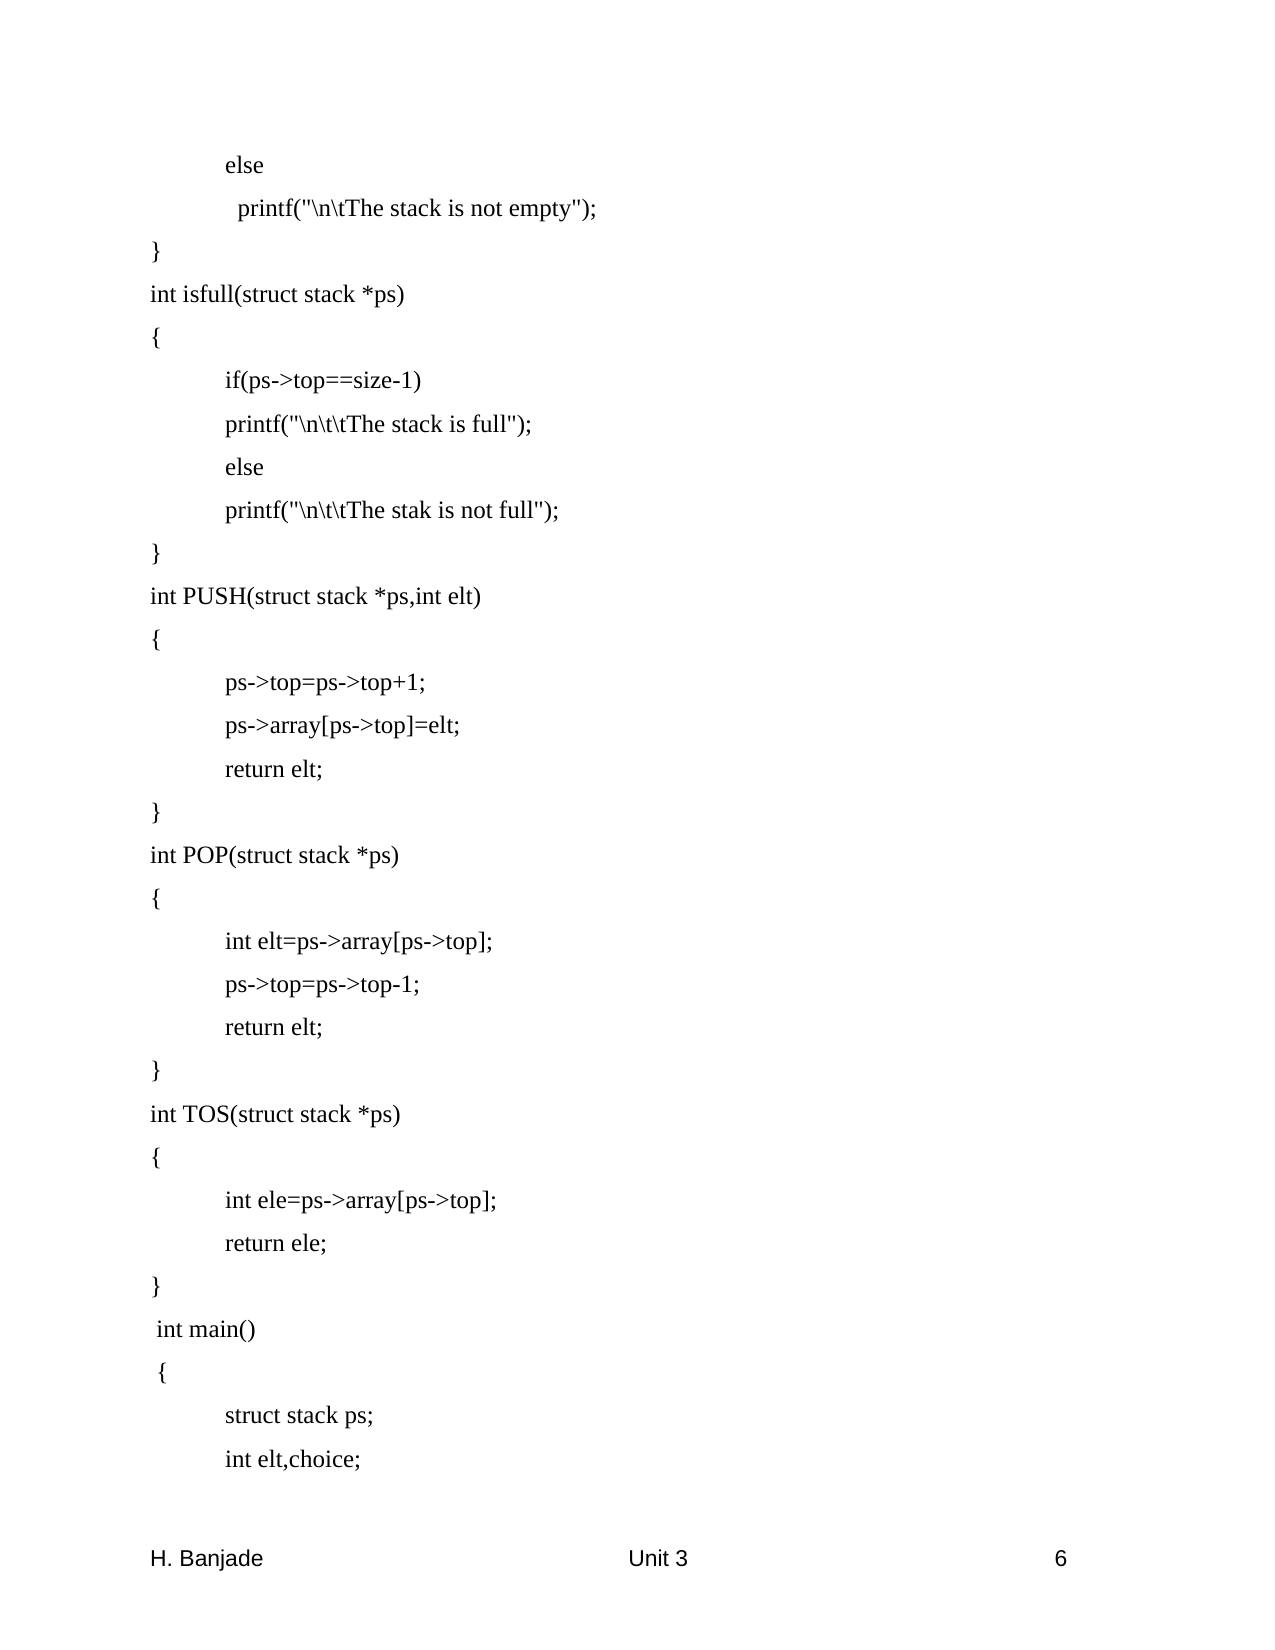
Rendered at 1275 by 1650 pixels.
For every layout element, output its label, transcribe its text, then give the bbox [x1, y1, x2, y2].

text { [150, 1357, 1125, 1386]
text ps->top=ps->top-1; [150, 969, 1125, 998]
text struct stack ps; [150, 1401, 1125, 1429]
text } [150, 538, 1125, 567]
text int PUSH(struct stack *ps,int elt) [150, 581, 1125, 610]
text printf("\n\t\tThe stack is full"); [150, 409, 1125, 437]
text int TOS(struct stack *ps) [150, 1099, 1125, 1127]
text { [150, 624, 1125, 653]
text return ele; [150, 1228, 1125, 1257]
text ps->array[ps->top]=elt; [150, 711, 1125, 739]
text return elt; [150, 754, 1125, 782]
text { [150, 883, 1125, 912]
text } [150, 1271, 1125, 1300]
text int POP(struct stack *ps) [150, 840, 1125, 869]
text { [150, 1142, 1125, 1171]
text if(ps->top==size-1) [150, 366, 1125, 394]
text printf("\n\tThe stack is not empty"); [150, 193, 1125, 222]
text ps->top=ps->top+1; [150, 667, 1125, 696]
text return elt; [150, 1012, 1125, 1041]
text } [150, 797, 1125, 826]
text } [150, 236, 1125, 265]
text int elt=ps->array[ps->top]; [150, 926, 1125, 955]
text else [150, 452, 1125, 481]
text { [150, 322, 1125, 351]
text int ele=ps->array[ps->top]; [150, 1185, 1125, 1214]
text else [150, 150, 1125, 179]
text int elt,choice; [150, 1444, 1125, 1472]
text int main() [150, 1314, 1125, 1343]
text printf("\n\t\tThe stak is not full"); [150, 495, 1125, 524]
text int isfull(struct stack *ps) [150, 279, 1125, 308]
text } [150, 1056, 1125, 1084]
